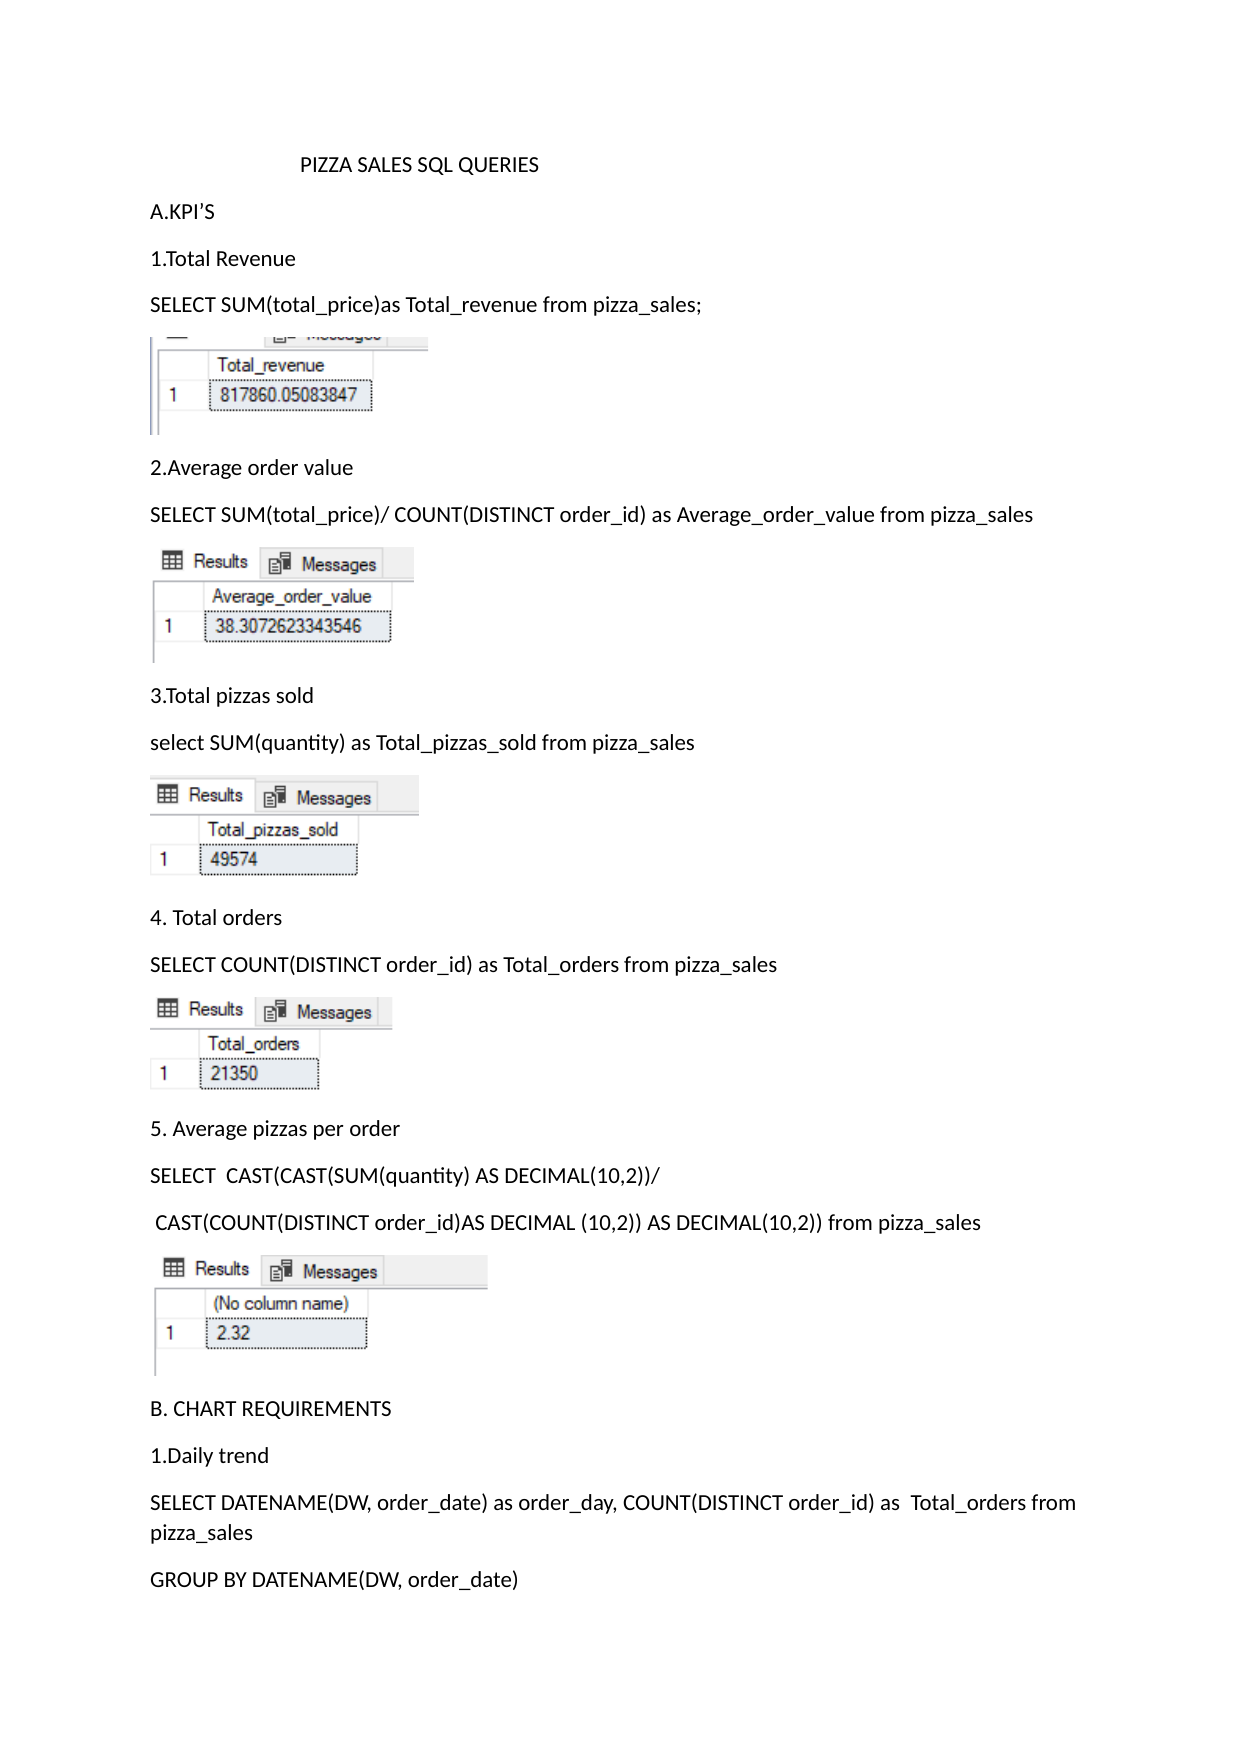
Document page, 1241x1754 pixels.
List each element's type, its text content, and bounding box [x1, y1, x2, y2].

text SELECT COUNT(DISTINCT order_id) as Total_orders from pizza_sales [150, 950, 1090, 978]
text A.KPI’S [150, 197, 1090, 225]
text SELECT SUM(total_price)as Total_revenue from pizza_sales; [150, 291, 1090, 319]
text 2.Average order value [150, 453, 1090, 481]
text SELECT DATENAME(DW, order_date) as order_day, COUNT(DISTINCT order_id) as Total_orders from pizza_sales [150, 1488, 1090, 1546]
picture [150, 997, 393, 1096]
text SELECT SUM(total_price)/ COUNT(DISTINCT order_id) as Average_order_value from pizza_sales [150, 500, 1090, 528]
text 1.Daily trend [150, 1441, 1090, 1469]
text GROUP BY DATENAME(DW, order_date) [150, 1565, 1090, 1593]
text 5. Average pizzas per order [150, 1114, 1090, 1142]
text 3.Total pizzas sold [150, 681, 1090, 709]
picture [150, 1255, 488, 1376]
text CAST(COUNT(DISTINCT order_id)AS DECIMAL (10,2)) AS DECIMAL(10,2)) from pizza_sales [150, 1208, 1090, 1236]
text PIZZA SALES SQL QUERIES [150, 150, 1090, 178]
text SELECT CAST(CAST(SUM(quantity) AS DECIMAL(10,2))/ [150, 1161, 1090, 1189]
text B. CHART REQUIREMENTS [150, 1394, 1090, 1422]
text 1.Total Revenue [150, 244, 1090, 272]
picture [150, 547, 414, 663]
picture [150, 775, 419, 885]
text 4. Total orders [150, 903, 1090, 931]
text select SUM(quantity) as Total_pizzas_sold from pizza_sales [150, 728, 1090, 756]
picture [150, 337, 429, 435]
